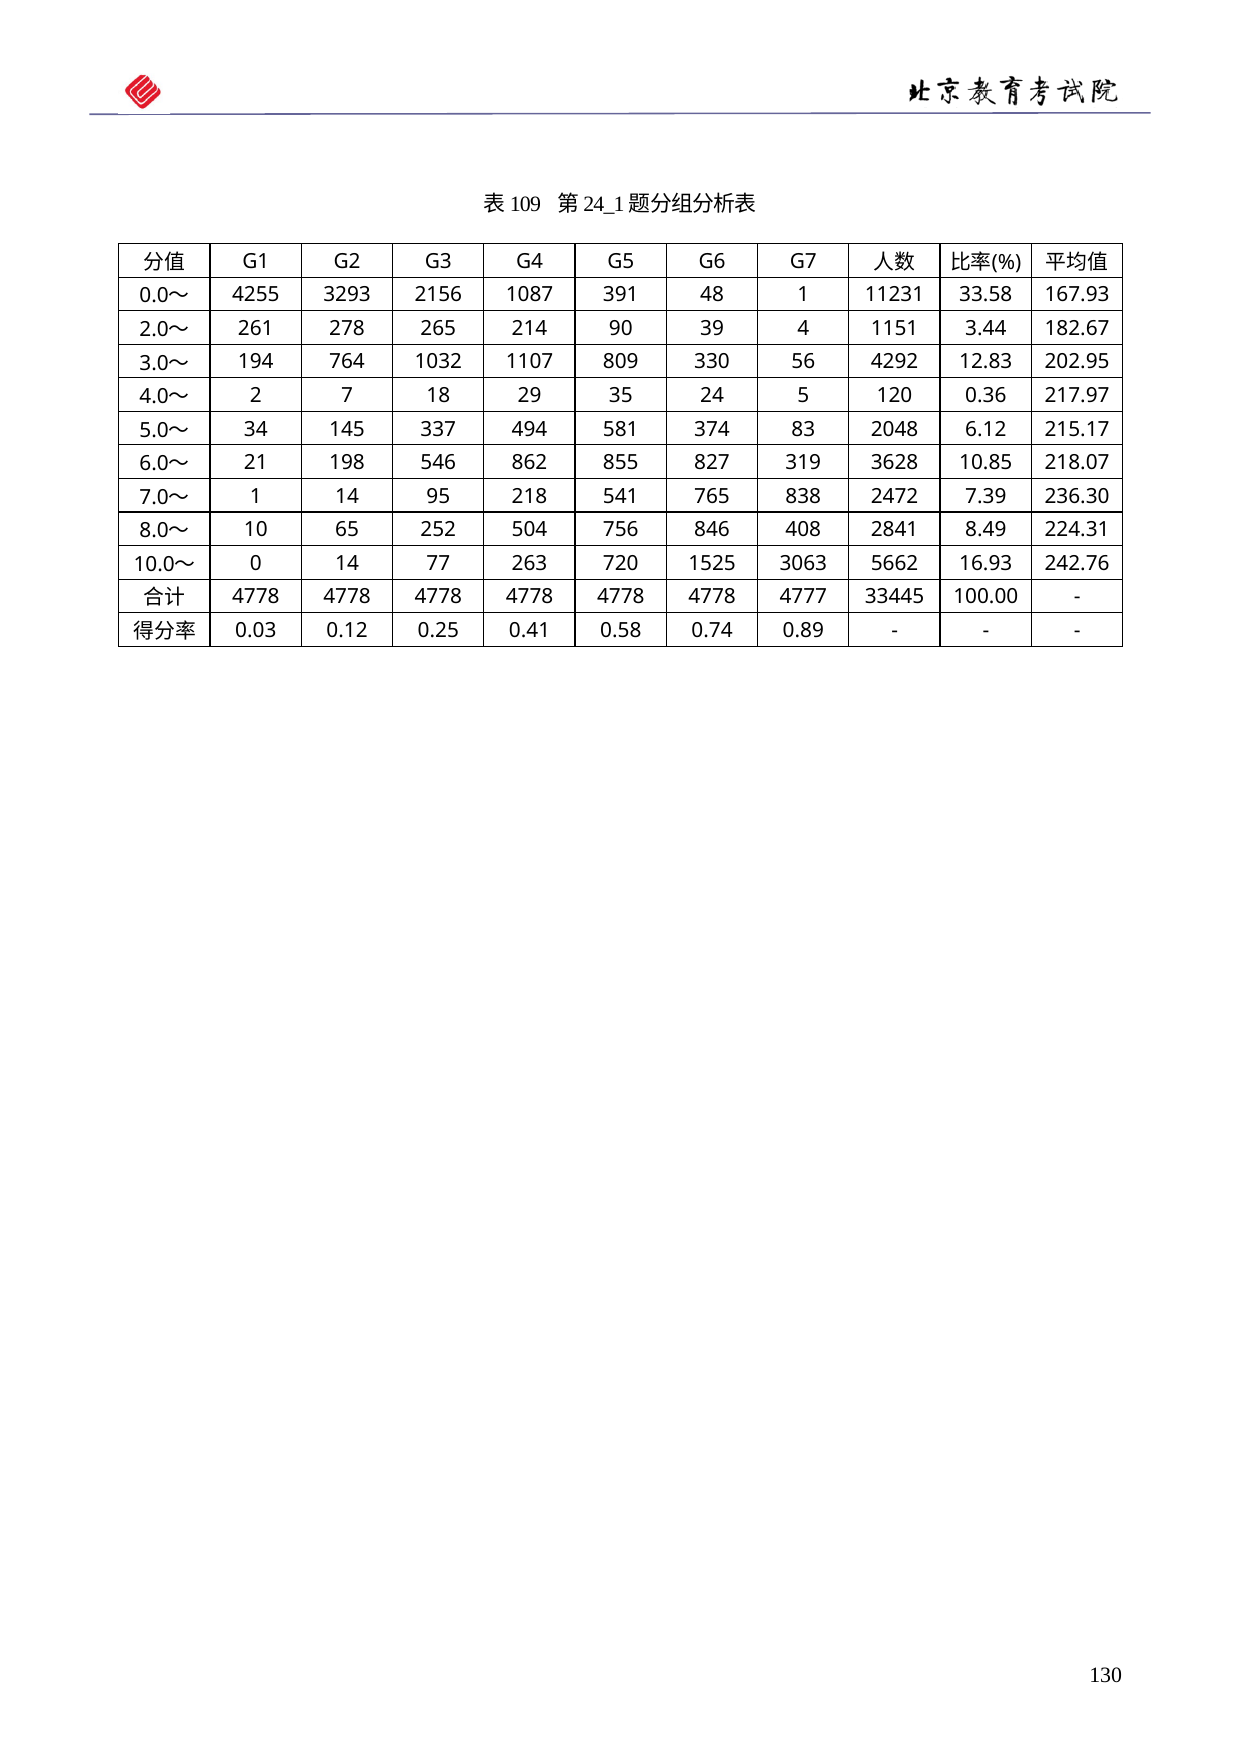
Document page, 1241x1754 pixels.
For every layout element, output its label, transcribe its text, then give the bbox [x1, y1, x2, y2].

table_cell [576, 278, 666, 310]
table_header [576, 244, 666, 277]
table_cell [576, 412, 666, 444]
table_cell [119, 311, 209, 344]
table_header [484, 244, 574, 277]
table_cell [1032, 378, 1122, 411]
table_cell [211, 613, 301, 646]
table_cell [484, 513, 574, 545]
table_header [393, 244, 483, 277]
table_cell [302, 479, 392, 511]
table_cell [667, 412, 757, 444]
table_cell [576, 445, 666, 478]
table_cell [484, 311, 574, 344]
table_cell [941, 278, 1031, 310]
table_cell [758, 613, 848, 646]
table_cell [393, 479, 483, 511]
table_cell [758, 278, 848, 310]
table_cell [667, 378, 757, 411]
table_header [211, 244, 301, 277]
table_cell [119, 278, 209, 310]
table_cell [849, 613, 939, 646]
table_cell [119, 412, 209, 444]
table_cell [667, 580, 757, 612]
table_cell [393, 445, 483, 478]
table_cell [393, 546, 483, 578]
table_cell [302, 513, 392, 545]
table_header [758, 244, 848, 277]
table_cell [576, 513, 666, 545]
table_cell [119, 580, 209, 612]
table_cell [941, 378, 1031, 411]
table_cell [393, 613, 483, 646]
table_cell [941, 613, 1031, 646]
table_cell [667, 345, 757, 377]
picture [909, 71, 1123, 108]
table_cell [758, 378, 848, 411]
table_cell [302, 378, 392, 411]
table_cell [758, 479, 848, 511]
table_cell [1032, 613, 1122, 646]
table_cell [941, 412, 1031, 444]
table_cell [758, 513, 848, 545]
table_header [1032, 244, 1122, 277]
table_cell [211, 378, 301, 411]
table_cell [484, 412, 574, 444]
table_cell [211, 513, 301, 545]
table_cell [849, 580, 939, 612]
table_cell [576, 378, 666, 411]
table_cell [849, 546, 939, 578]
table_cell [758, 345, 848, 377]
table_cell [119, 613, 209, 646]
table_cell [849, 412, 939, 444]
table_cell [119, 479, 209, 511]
picture [118, 71, 170, 114]
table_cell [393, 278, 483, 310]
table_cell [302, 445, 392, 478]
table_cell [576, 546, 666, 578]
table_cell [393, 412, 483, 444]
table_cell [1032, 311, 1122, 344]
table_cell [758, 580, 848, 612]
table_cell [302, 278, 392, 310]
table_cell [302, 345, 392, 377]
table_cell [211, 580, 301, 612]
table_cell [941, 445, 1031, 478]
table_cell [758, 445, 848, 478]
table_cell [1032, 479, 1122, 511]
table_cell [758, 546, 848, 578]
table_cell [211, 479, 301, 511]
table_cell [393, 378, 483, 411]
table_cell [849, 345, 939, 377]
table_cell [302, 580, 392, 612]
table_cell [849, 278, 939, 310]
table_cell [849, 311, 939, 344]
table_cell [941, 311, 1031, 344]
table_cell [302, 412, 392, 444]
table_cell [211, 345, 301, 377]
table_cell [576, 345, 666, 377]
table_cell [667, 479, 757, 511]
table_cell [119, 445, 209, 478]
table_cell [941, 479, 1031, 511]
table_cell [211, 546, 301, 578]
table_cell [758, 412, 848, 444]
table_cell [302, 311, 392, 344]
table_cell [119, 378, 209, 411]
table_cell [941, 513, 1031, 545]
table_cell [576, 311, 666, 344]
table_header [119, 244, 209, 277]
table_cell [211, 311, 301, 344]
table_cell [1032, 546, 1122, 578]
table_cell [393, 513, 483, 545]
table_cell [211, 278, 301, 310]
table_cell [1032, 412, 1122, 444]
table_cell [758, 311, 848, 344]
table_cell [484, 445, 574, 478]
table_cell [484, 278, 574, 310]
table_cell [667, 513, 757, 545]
text 表 109 第24_1题分组分析表 [118, 186, 1122, 218]
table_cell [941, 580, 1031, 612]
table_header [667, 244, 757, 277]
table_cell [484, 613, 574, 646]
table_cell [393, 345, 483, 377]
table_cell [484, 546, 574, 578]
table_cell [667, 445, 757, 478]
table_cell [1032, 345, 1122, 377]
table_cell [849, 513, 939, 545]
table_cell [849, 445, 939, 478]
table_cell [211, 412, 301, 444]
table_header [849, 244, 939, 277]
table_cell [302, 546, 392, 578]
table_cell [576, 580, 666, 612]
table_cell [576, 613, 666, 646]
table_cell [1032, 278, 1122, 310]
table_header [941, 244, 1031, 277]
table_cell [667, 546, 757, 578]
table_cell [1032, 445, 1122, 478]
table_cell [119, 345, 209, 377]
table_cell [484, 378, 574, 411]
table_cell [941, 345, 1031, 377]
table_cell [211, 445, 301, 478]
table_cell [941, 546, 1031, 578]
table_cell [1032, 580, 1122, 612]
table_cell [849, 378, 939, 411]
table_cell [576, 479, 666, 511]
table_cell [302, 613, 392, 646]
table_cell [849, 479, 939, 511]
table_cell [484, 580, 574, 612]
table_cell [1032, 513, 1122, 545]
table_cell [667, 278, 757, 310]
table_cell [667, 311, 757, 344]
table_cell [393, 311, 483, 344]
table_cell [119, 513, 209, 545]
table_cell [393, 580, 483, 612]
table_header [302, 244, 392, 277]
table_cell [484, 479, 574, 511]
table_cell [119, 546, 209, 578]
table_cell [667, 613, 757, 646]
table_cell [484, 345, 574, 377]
